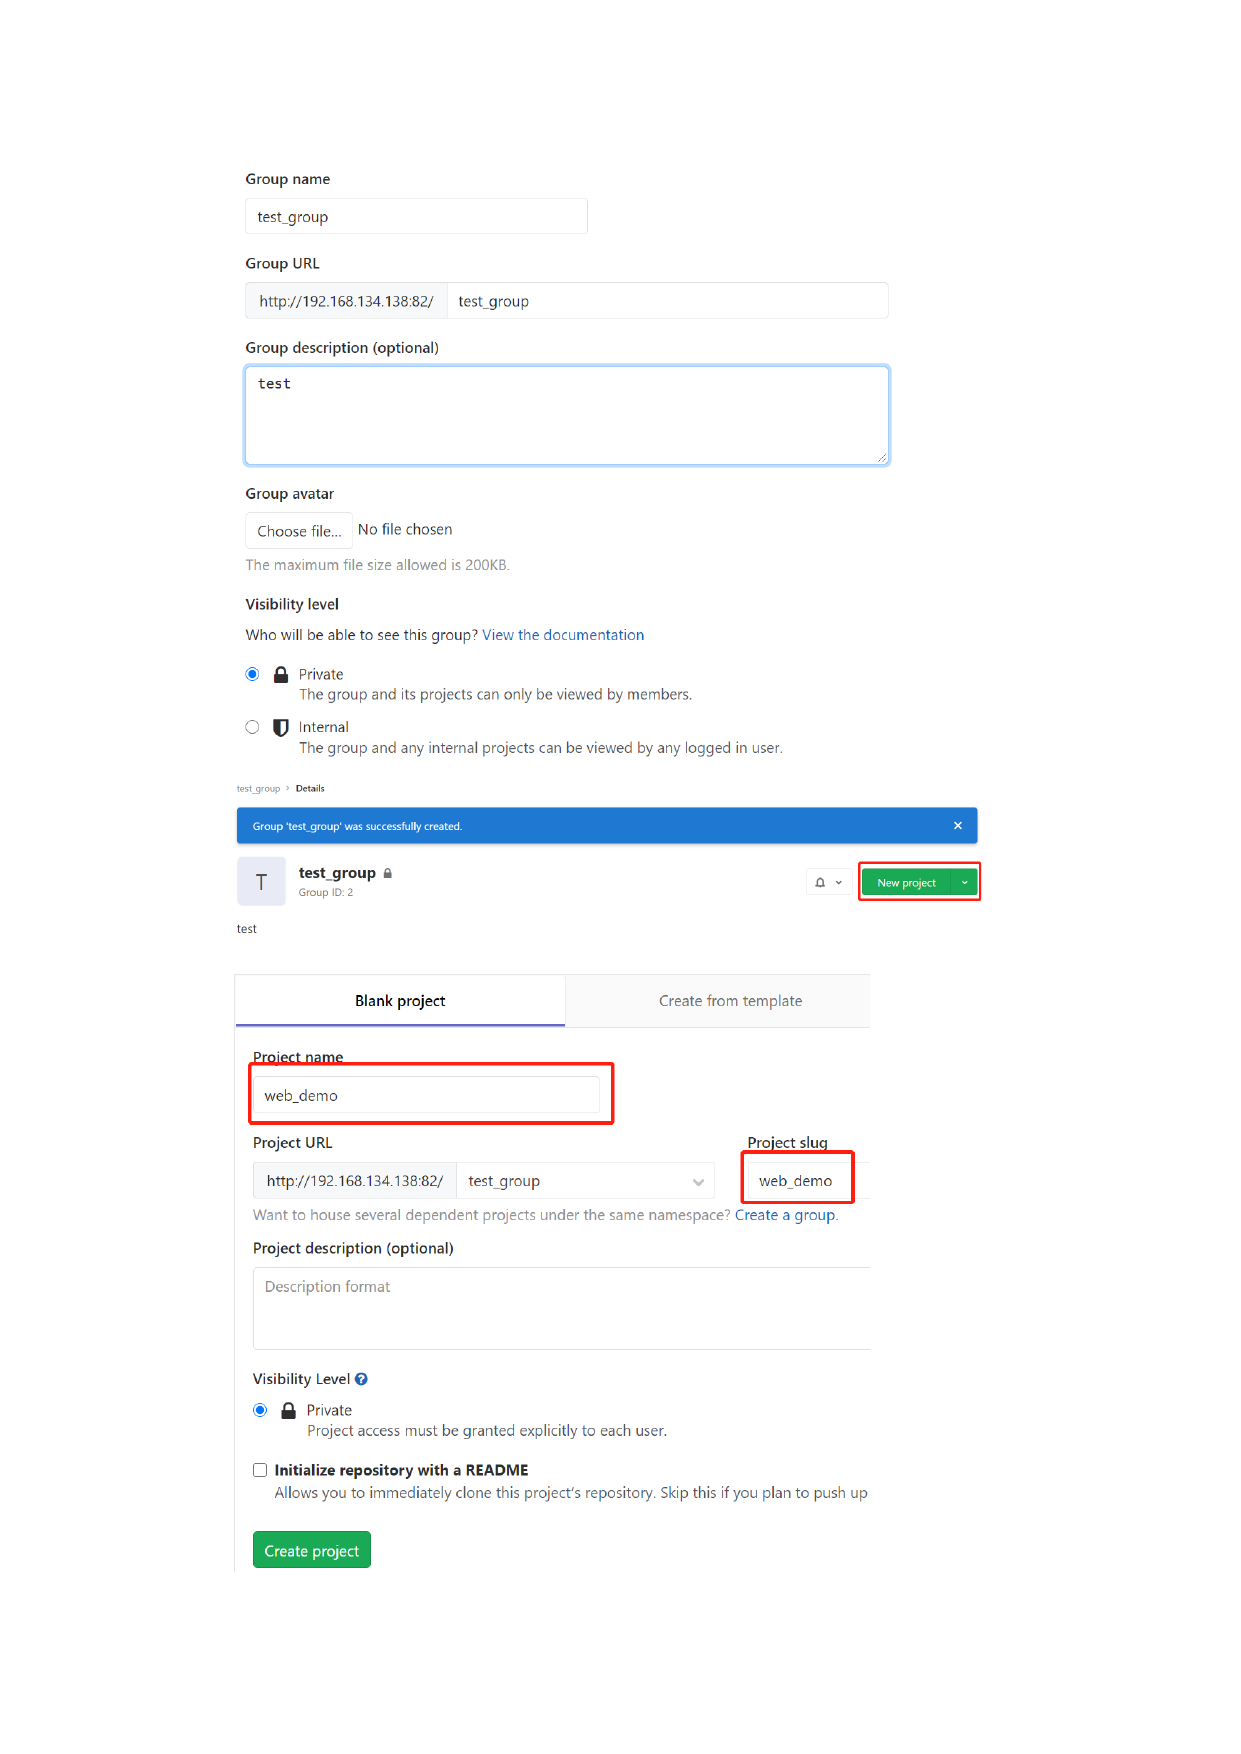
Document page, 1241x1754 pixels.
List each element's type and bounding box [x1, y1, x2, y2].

picture [231, 779, 982, 942]
picture [231, 974, 871, 1572]
picture [231, 162, 898, 757]
